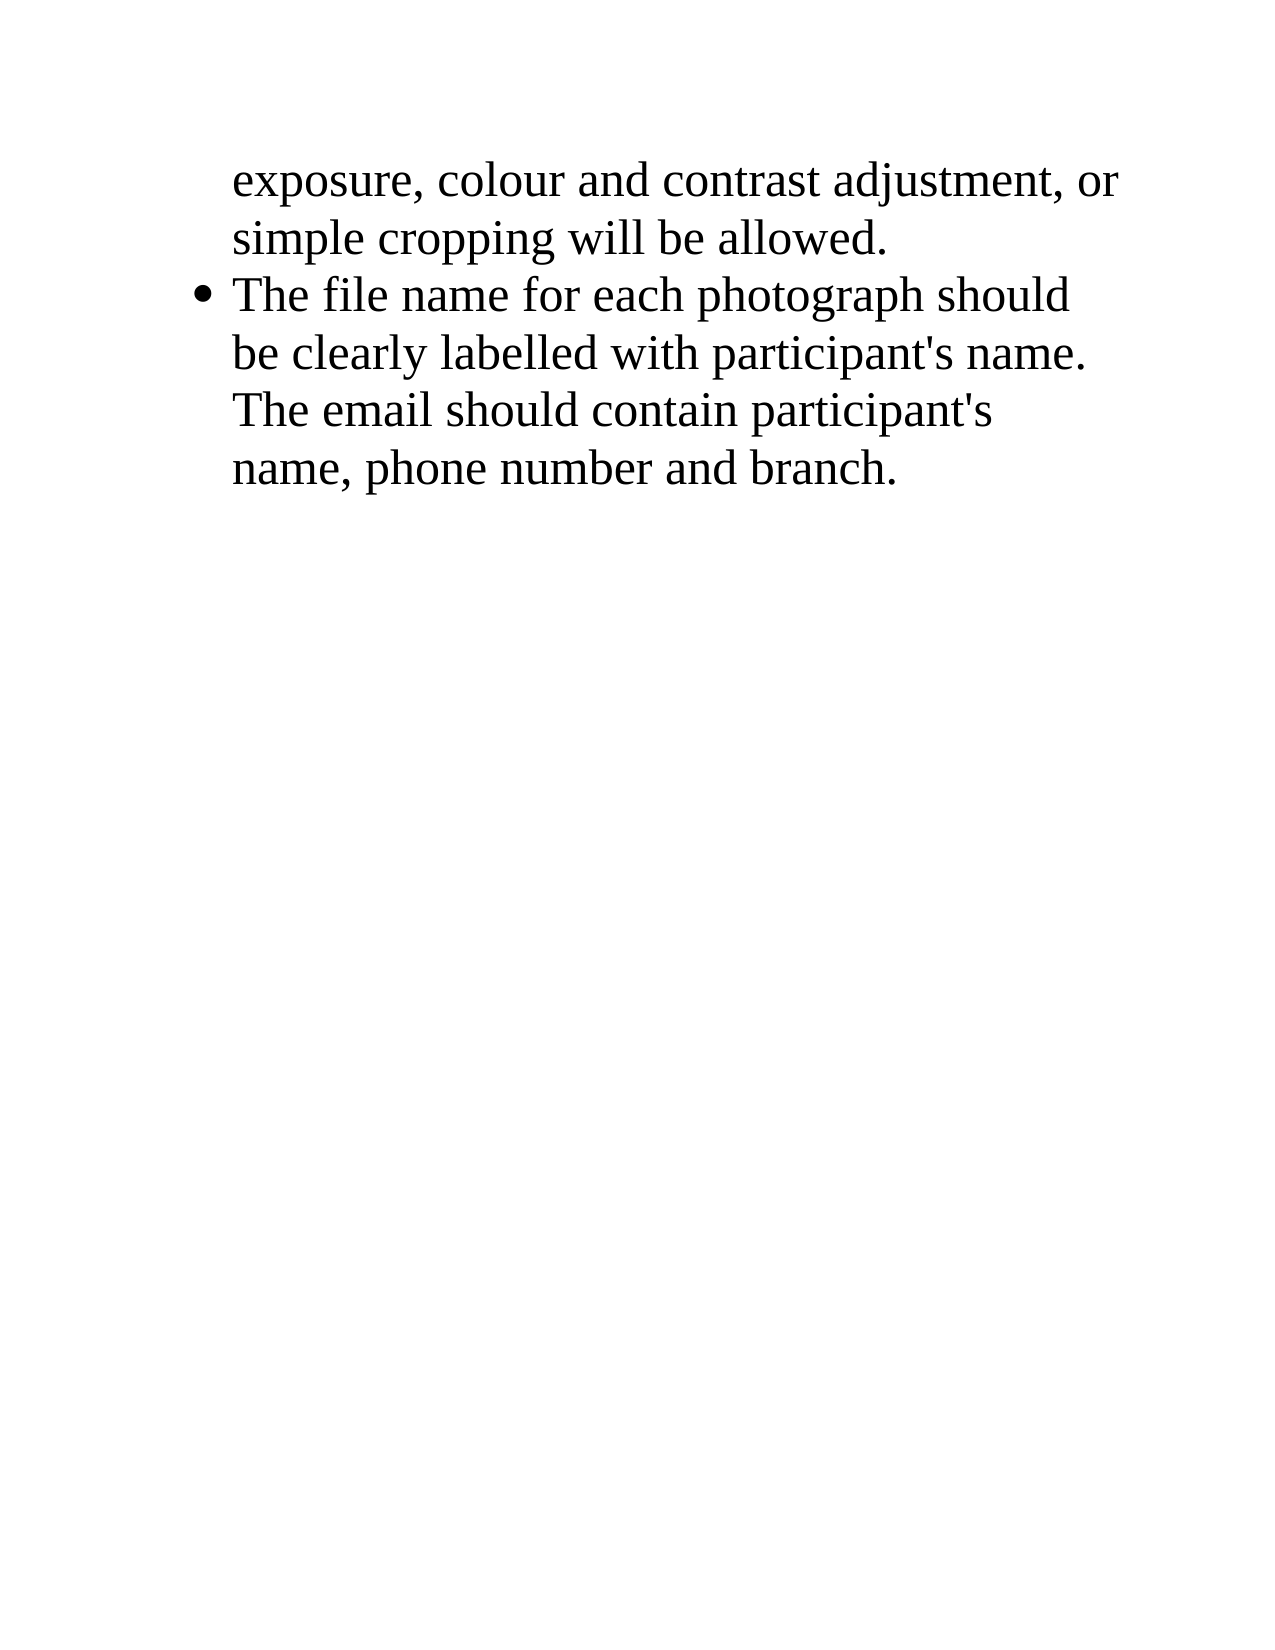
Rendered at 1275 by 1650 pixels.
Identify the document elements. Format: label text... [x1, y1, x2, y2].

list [194, 150, 1125, 265]
list The file name for each photograph should be clearly labelled with participant's name. The email should contain participant's name, phone number and branch. [194, 265, 1125, 495]
